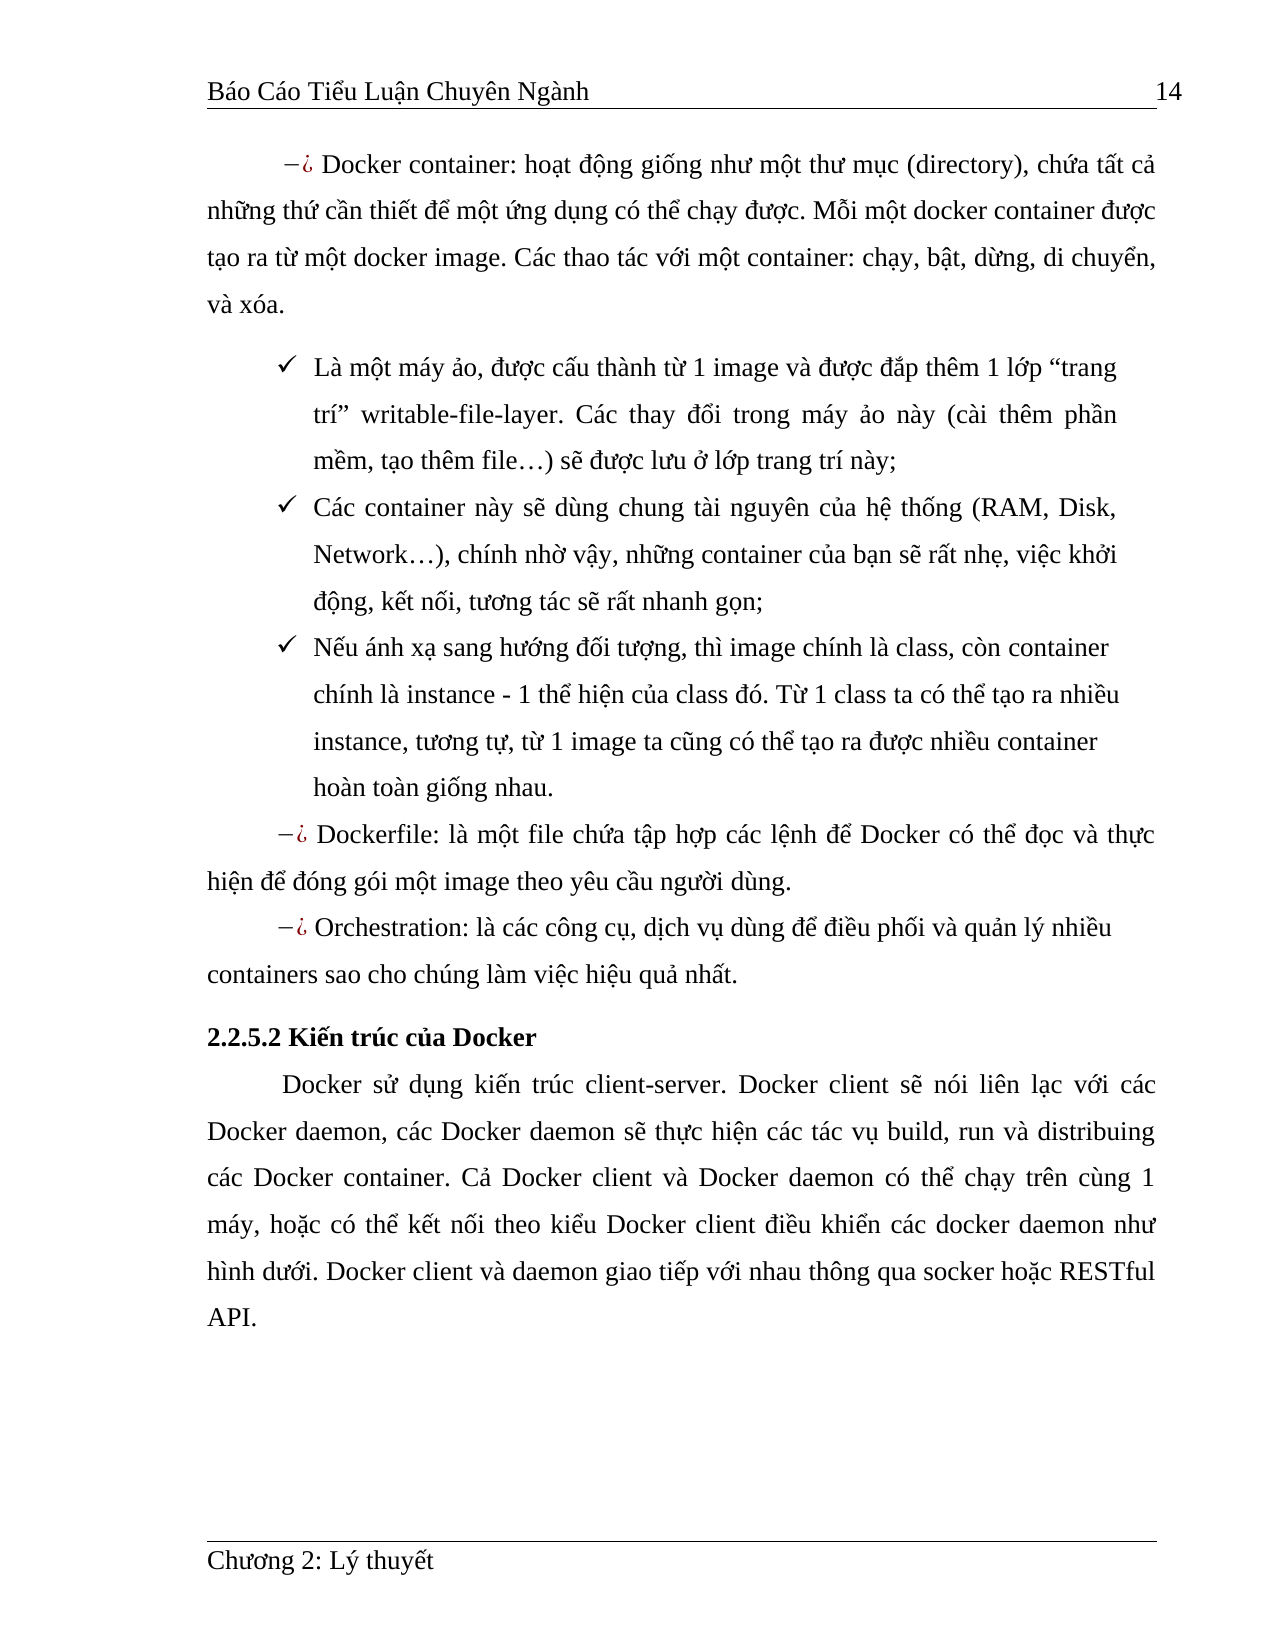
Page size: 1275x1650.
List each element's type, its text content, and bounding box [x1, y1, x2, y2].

text Dockerfile: là một file chứa tập hợp các lệnh để Docker có thể đọc và thực hiện để đóng gói một image theo yêu cầu người dùng. [207, 818, 1157, 896]
list Các container này sẽ dùng chung tài nguyên của hệ thống (RAM, Disk, Network…), chính nhờ vậy, những container của bạn sẽ rất nhẹ, việc khởi động, kết nối, tương tác sẽ rất nhanh gọn; [276, 491, 1118, 616]
list Nếu ánh xạ sang hướng đối tượng, thì image chính là class, còn container chính là instance - 1 thể hiện của class đó. Từ 1 class ta có thể tạo ra nhiều instance, tương tự, từ 1 image ta cũng có thể tạo ra được nhiều container hoàn toàn giống nhau. [276, 631, 1157, 802]
text Docker container: hoạt động giống như một thư mục (directory), chứa tất cả những thứ cần thiết để một ứng dụng có thể chạy được. Mỗi một docker container được tạo ra từ một docker image. Các thao tác với một container: chạy, bật, dừng, di chuyển, và xóa. [207, 148, 1157, 319]
list Là một máy ảo, được cấu thành từ 1 image và được đắp thêm 1 lớp “trang trí” writable-file-layer. Các thay đổi trong máy ảo này (cài thêm phần mềm, tạo thêm file…) sẽ được lưu ở lớp trang trí này; [276, 351, 1118, 476]
text Docker sử dụng kiến trúc client-server. Docker client sẽ nói liên lạc với các Docker daemon, các Docker daemon sẽ thực hiện các tác vụ build, run và distribuing các Docker container. Cả Docker client và Docker daemon có thể chạy trên cùng 1 máy, hoặc có thể kết nối theo kiểu Docker client điều khiển các docker daemon như hình dưới. Docker client và daemon giao tiếp với nhau thông qua socker hoặc RESTful API. [207, 1068, 1157, 1332]
text Orchestration: là các công cụ, dịch vụ dùng để điều phối và quản lý nhiều containers sao cho chúng làm việc hiệu quả nhất. [207, 911, 1157, 989]
subtitle 2.2.5.2 Kiến trúc của Docker [207, 1021, 1157, 1052]
